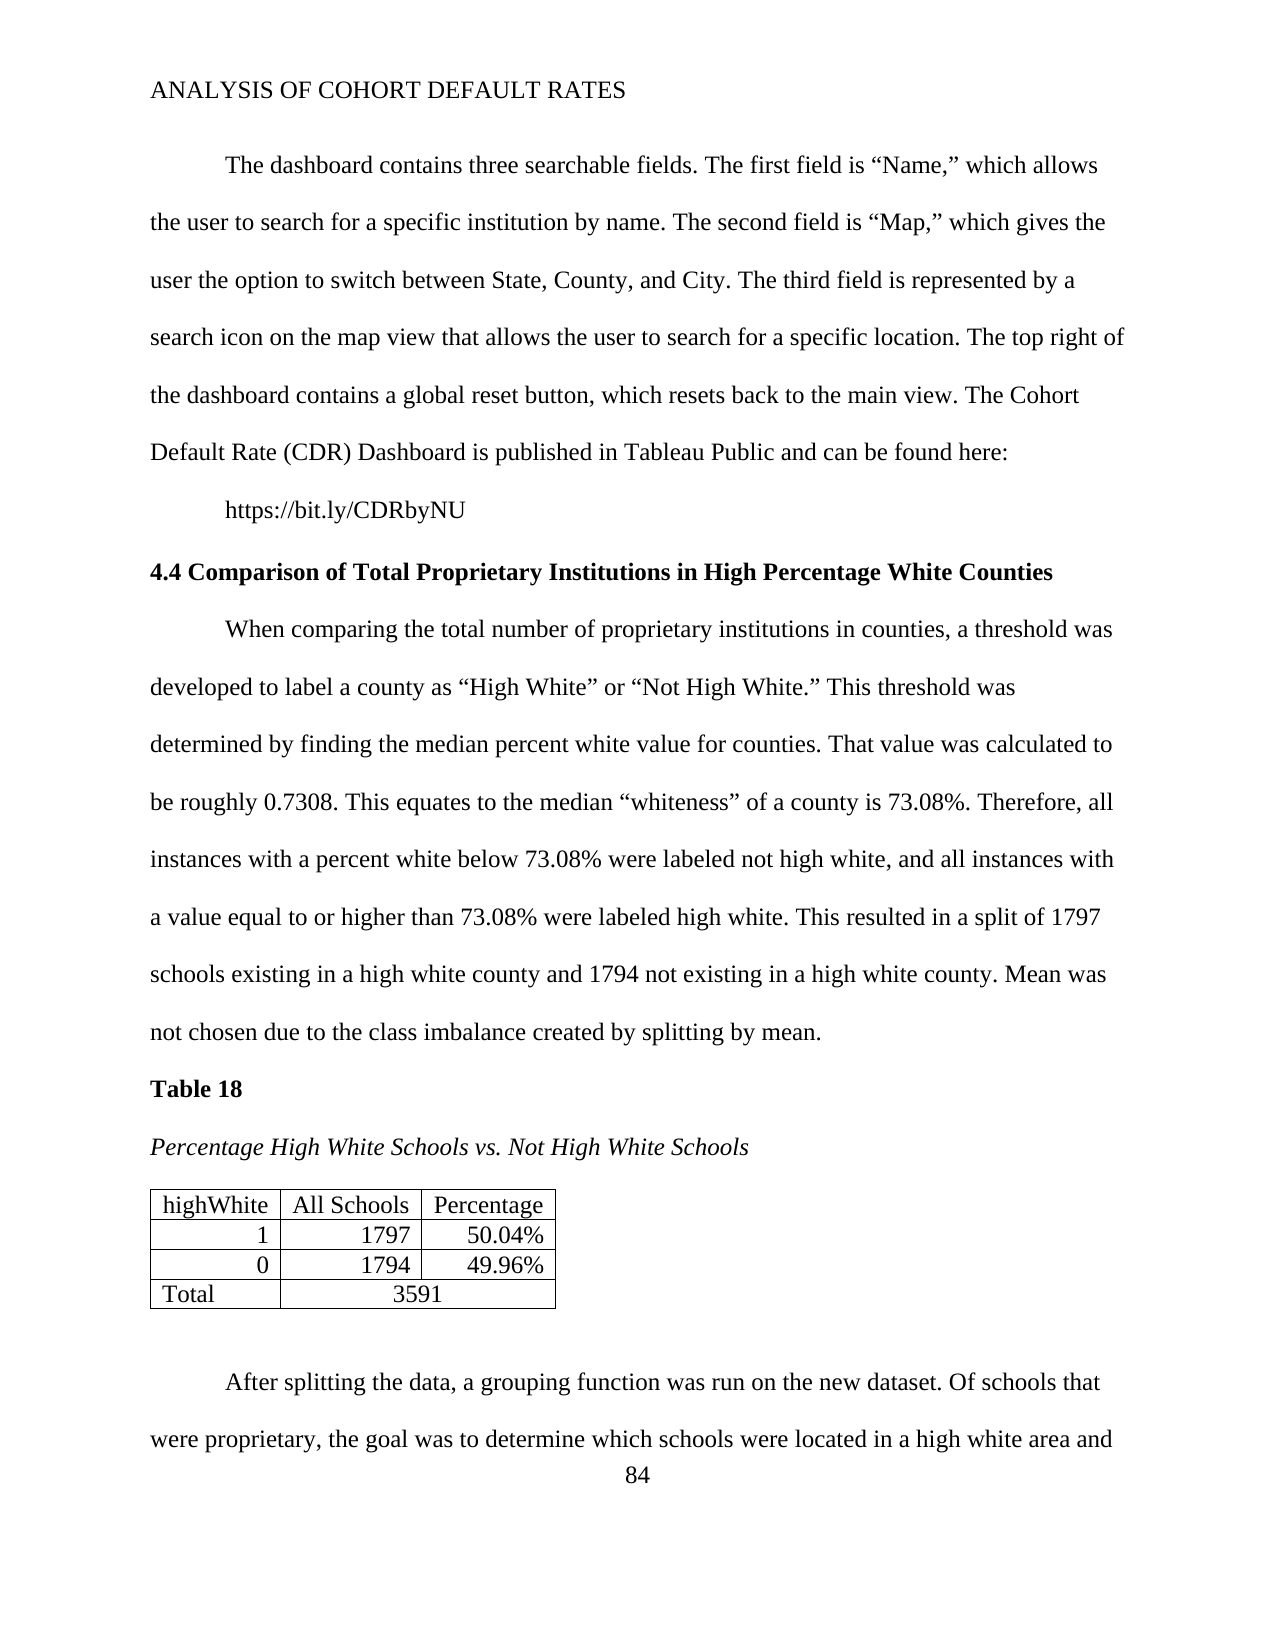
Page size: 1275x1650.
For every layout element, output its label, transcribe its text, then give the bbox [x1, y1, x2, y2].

text When comparing the total number of proprietary institutions in counties, a threshold was developed to label a county as “High White” or “Not High White.” This threshold was determined by finding the median percent white value for counties. That value was calculated to be roughly 0.7308. This equates to the median “whiteness” of a county is 73.08%. Therefore, all instances with a percent white below 73.08% were labeled not high white, and all instances with a value equal to or higher than 73.08% were labeled high white. This resulted in a split of 1797 schools existing in a high white county and 1794 not existing in a high white county. Mean was not chosen due to the class imbalance created by splitting by mean. [150, 614, 1125, 1045]
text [150, 1367, 1125, 1453]
table_cell 49.96% [422, 1250, 555, 1278]
text The dashboard contains three searchable fields. The first field is “Name,” which allows the user to search for a specific institution by name. The second field is “Map,” which gives the user the option to switch between State, County, and City. The third field is represented by a search icon on the map view that allows the user to search for a specific location. The top right of the dashboard contains a global reset button, which resets back to the main view. The Cohort Default Rate (CDR) Dashboard is published in Tableau Public and can be found here: [150, 150, 1125, 466]
text Percentage High White Schools vs. Not High White Schools [150, 1132, 1125, 1160]
text Table 18 [150, 1074, 1125, 1103]
table_cell 1 [151, 1220, 280, 1249]
table_cell 0 [151, 1250, 280, 1278]
table_cell 50.04% [422, 1220, 555, 1249]
table_header highWhite [151, 1190, 280, 1219]
table_header Percentage [422, 1190, 555, 1219]
table_cell 3591 [281, 1280, 555, 1308]
table_cell 1797 [281, 1220, 421, 1249]
table_cell Total [151, 1280, 280, 1308]
table_cell 1794 [281, 1250, 421, 1278]
table_header All Schools [281, 1190, 421, 1219]
subtitle 4.4 Comparison of Total Proprietary Institutions in High Percentage White Counties [150, 557, 1125, 585]
text https://bit.ly/CDRbyNU [150, 495, 1125, 524]
